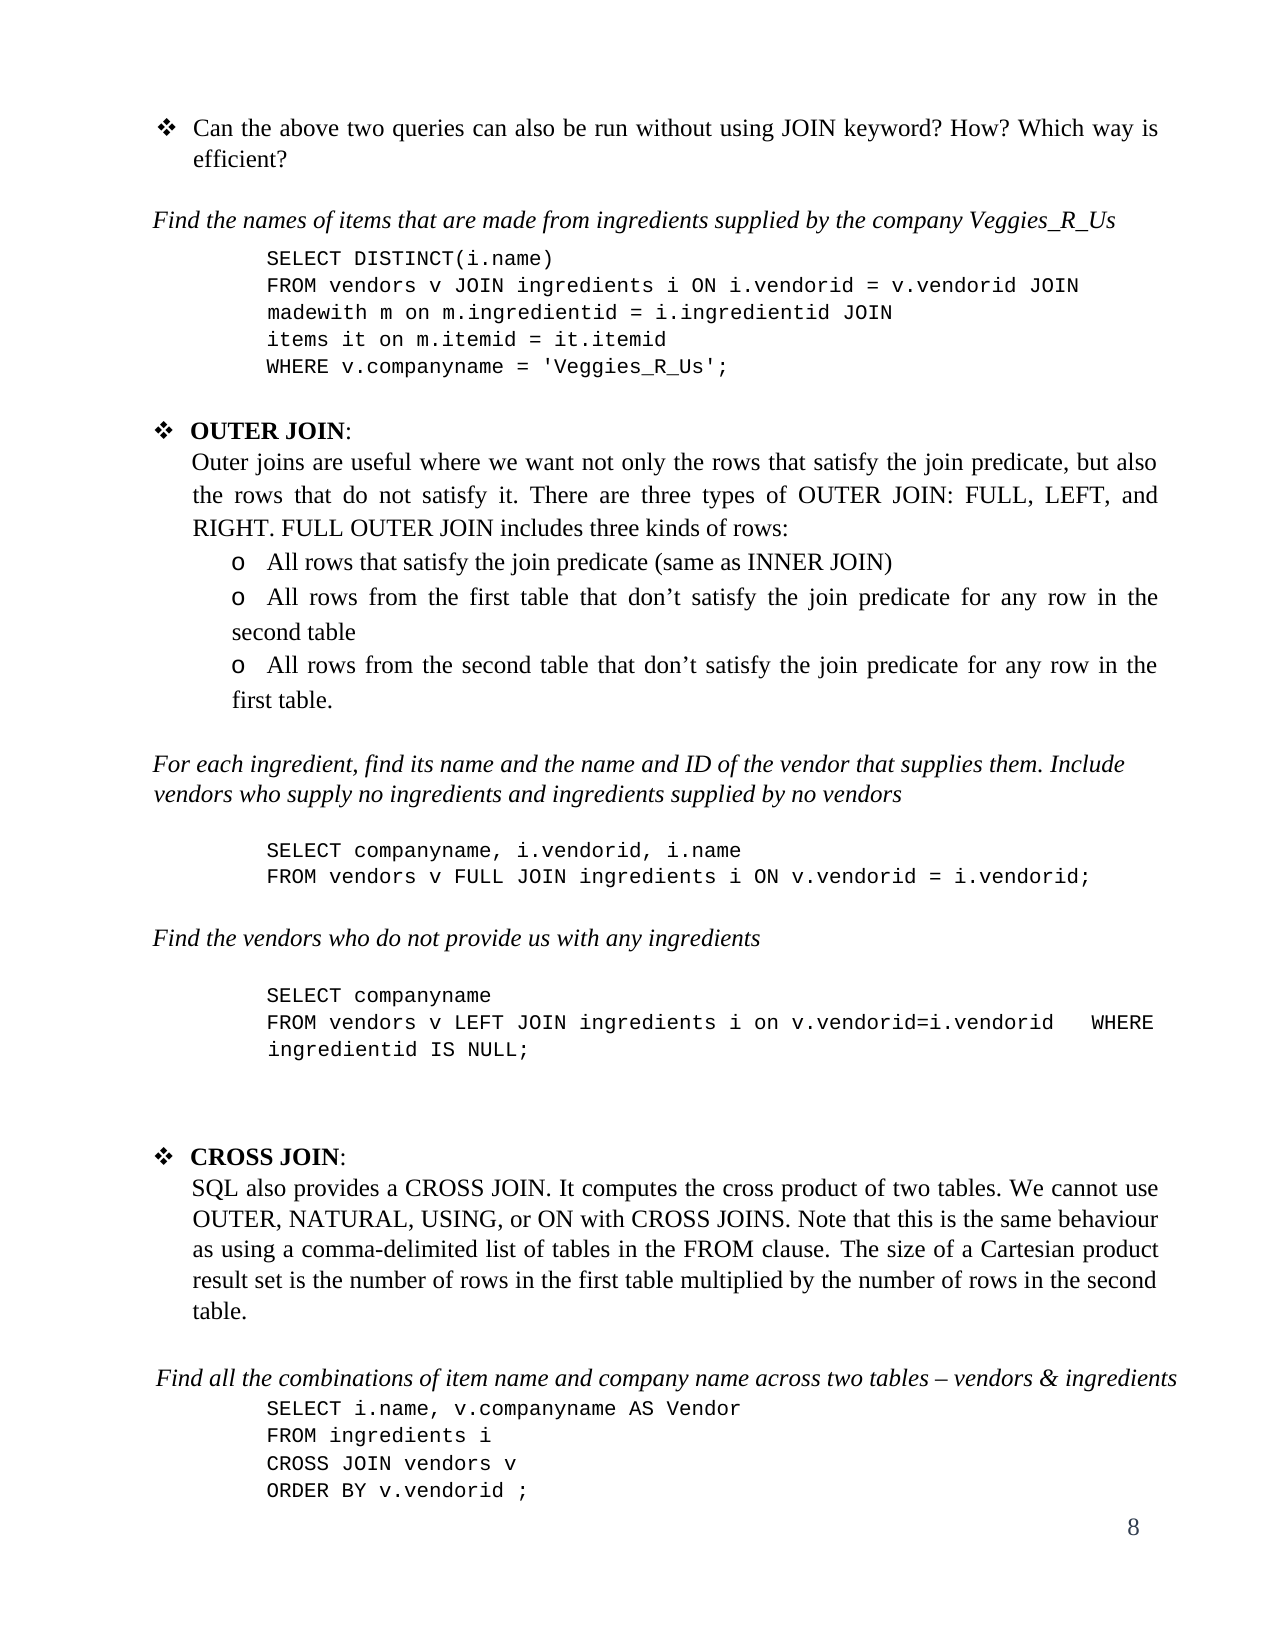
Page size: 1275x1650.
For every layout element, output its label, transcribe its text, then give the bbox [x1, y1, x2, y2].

list All rows from the first table that don’t satisfy the join predicate for any row in the second table [231, 582, 1159, 646]
text items it on m.itemid = it.itemid [266, 329, 1167, 353]
text SELECT companyname [266, 985, 1167, 1008]
text FROM vendors v LEFT JOIN ingredients i on v.vendorid=i.vendorid WHERE ingredientid IS NULL; [266, 1012, 1167, 1063]
text SELECT companyname, i.vendorid, i.name [266, 839, 1167, 863]
list Can the above two queries can also be run without using JOIN keyword? How? Which way is efficient? [155, 113, 1159, 172]
list CROSS JOIN: [152, 1142, 1159, 1171]
text For each ingredient, find its name and the name and ID of the vendor that supplies them. Include vendors who supply no ingredients and ingredients supplied by no vendors [152, 749, 1173, 808]
text Find all the combinations of item name and company name across two tables – vendors & ingredients [156, 1363, 1179, 1392]
text Find the names of items that are made from ingredients supplied by the company Veggies_R_Us [152, 206, 1173, 234]
text Outer joins are useful where we want not only the rows that satisfy the join predicate, but also the rows that do not satisfy it. There are three types of OUTER JOIN: FULL, LEFT, and RIGHT. FULL OUTER JOIN includes three kinds of rows: [191, 447, 1159, 542]
text WHERE v.companyname = 'Veggies_R_Us'; [266, 356, 1167, 380]
list OUTER JOIN: [152, 416, 1159, 445]
text SQL also provides a CROSS JOIN. It computes the cross product of two tables. We cannot use OUTER, NATURAL, USING, or ON with CROSS JOINS. Note that this is the same behaviour as using a comma-delimited list of tables in the FROM clause. The size of a Cartesian product result set is the number of rows in the first table multiplied by the number of rows in the second table. [191, 1173, 1159, 1325]
text SELECT DISTINCT(i.name) [266, 247, 1167, 271]
text CROSS JOIN vendors v [266, 1453, 616, 1476]
text FROM ingredients i [266, 1426, 1167, 1449]
list All rows that satisfy the join predicate (same as INNER JOIN) [231, 547, 1159, 577]
text FROM vendors v JOIN ingredients i ON i.vendorid = v.vendorid JOIN madewith m on m.ingredientid = i.ingredientid JOIN [266, 275, 1167, 326]
list All rows from the second table that don’t satisfy the join predicate for any row in the first table. [231, 650, 1159, 714]
text FROM vendors v FULL JOIN ingredients i ON v.vendorid = i.vendorid; [266, 866, 1167, 890]
text Find the vendors who do not provide us with any ingredients [152, 923, 1173, 952]
text ORDER BY v.vendorid ; [266, 1480, 616, 1503]
text SELECT i.name, v.companyname AS Vendor [266, 1398, 1167, 1422]
